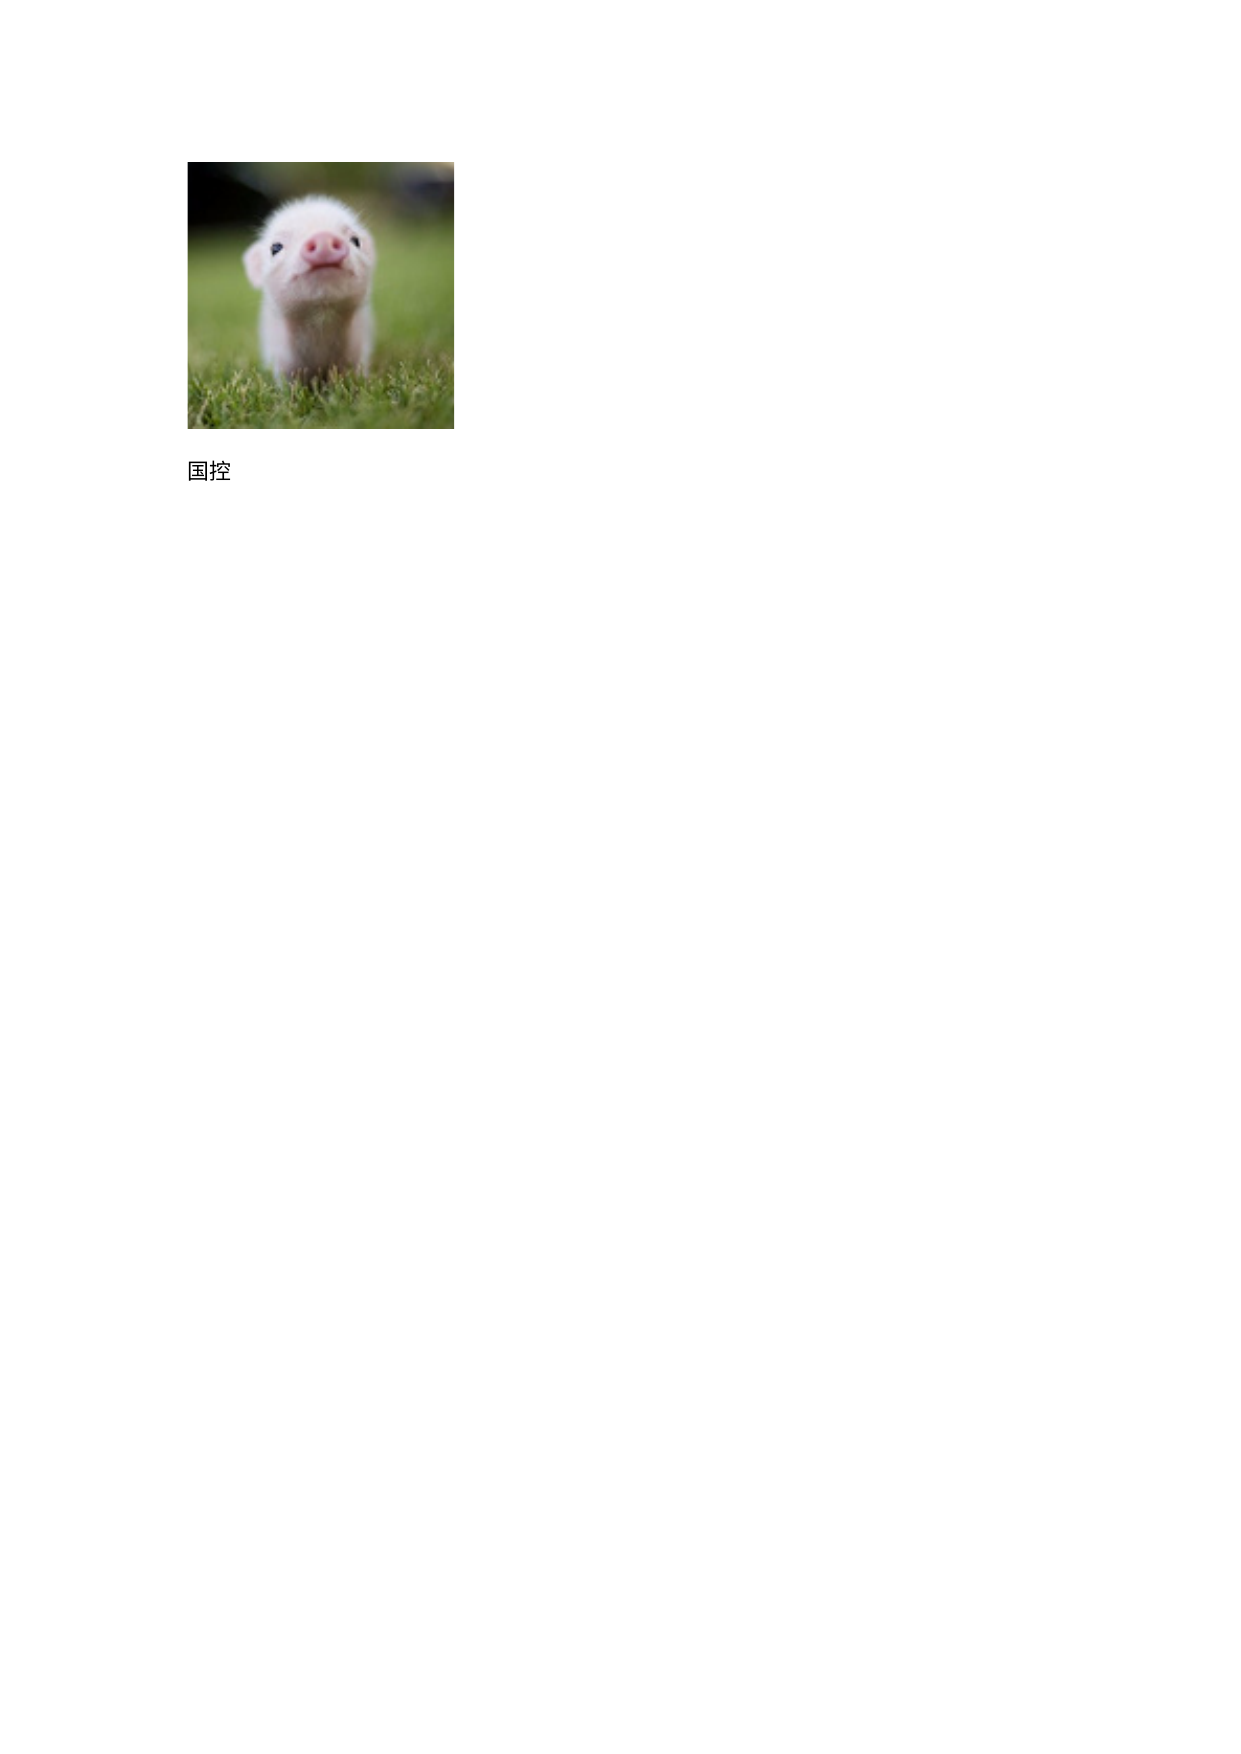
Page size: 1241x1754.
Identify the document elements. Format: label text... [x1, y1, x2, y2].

picture [187, 162, 455, 429]
text 国控 [187, 454, 1053, 487]
